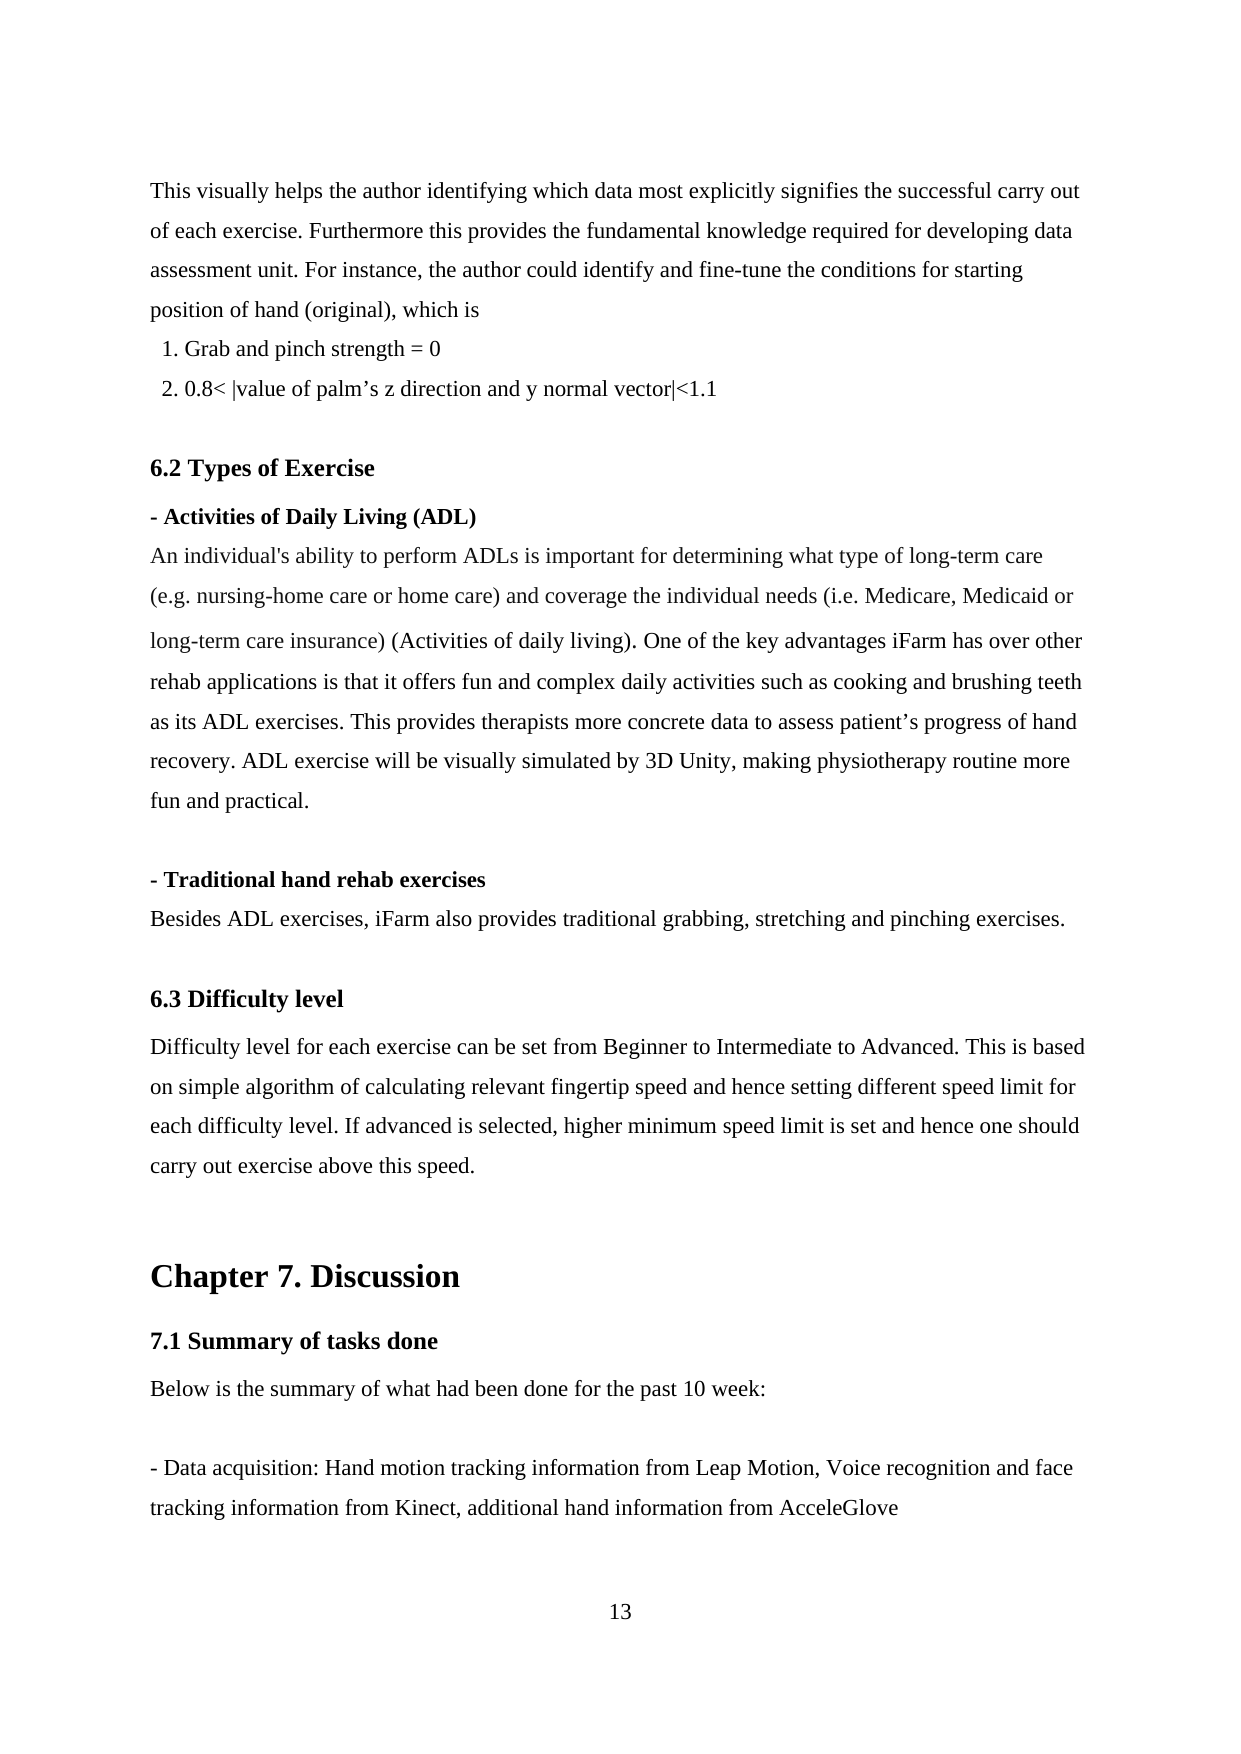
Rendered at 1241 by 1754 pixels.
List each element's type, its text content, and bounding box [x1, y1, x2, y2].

title Chapter 7. Discussion [150, 1256, 1090, 1294]
text Difficulty level for each exercise can be set from Beginner to Intermediate to Advanced. This is based on simple algorithm of calculating relevant fingertip speed and hence setting different speed limit for each difficulty level. If advanced is selected, higher minimum speed limit is set and hence one should carry out exercise above this speed. [150, 1033, 1090, 1178]
text - Activities of Daily Living (ADL) [150, 503, 1090, 529]
text - Traditional hand rehab exercises [150, 866, 1090, 892]
text 2. 0.8< |value of palm’s z direction and y normal vector|<1.1 [150, 374, 1090, 401]
subtitle 7.1 Summary of tasks done [150, 1326, 1090, 1354]
text This visually helps the author identifying which data most explicitly signifies the successful carry out of each exercise. Furthermore this provides the fundamental knowledge required for developing data assessment unit. For instance, the author could identify and fine-tune the conditions for starting position of hand (original), which is [150, 177, 1090, 322]
text Below is the summary of what had been done for the past 10 week: [150, 1375, 1090, 1402]
subtitle 6.2 Types of Exercise [150, 453, 1090, 482]
text An individual's ability to perform ADLs is important for determining what type of long-term care (e.g. nursing-home care or home care) and coverage the individual needs (i.e. Medicare, Medicaid or long-term care insurance). One of the key advantages iFarm has over other rehab applications is that it offers fun and complex daily activities such as cooking and brushing teeth as its ADL exercises. This provides therapists more concrete data to assess patient’s progress of hand recovery. ADL exercise will be visually simulated by 3D Unity, making physiotherapy routine more fun and practical. [150, 542, 1090, 813]
text Besides ADL exercises, iFarm also provides traditional grabbing, stretching and pinching exercises. [150, 905, 1090, 931]
subtitle 6.3 Difficulty level [150, 984, 1090, 1013]
text 1. Grab and pinch strength = 0 [150, 335, 1090, 361]
text - Data acquisition: Hand motion tracking information from Leap Motion, Voice recognition and face tracking information from Kinect, additional hand information from AcceleGlove [150, 1454, 1090, 1520]
